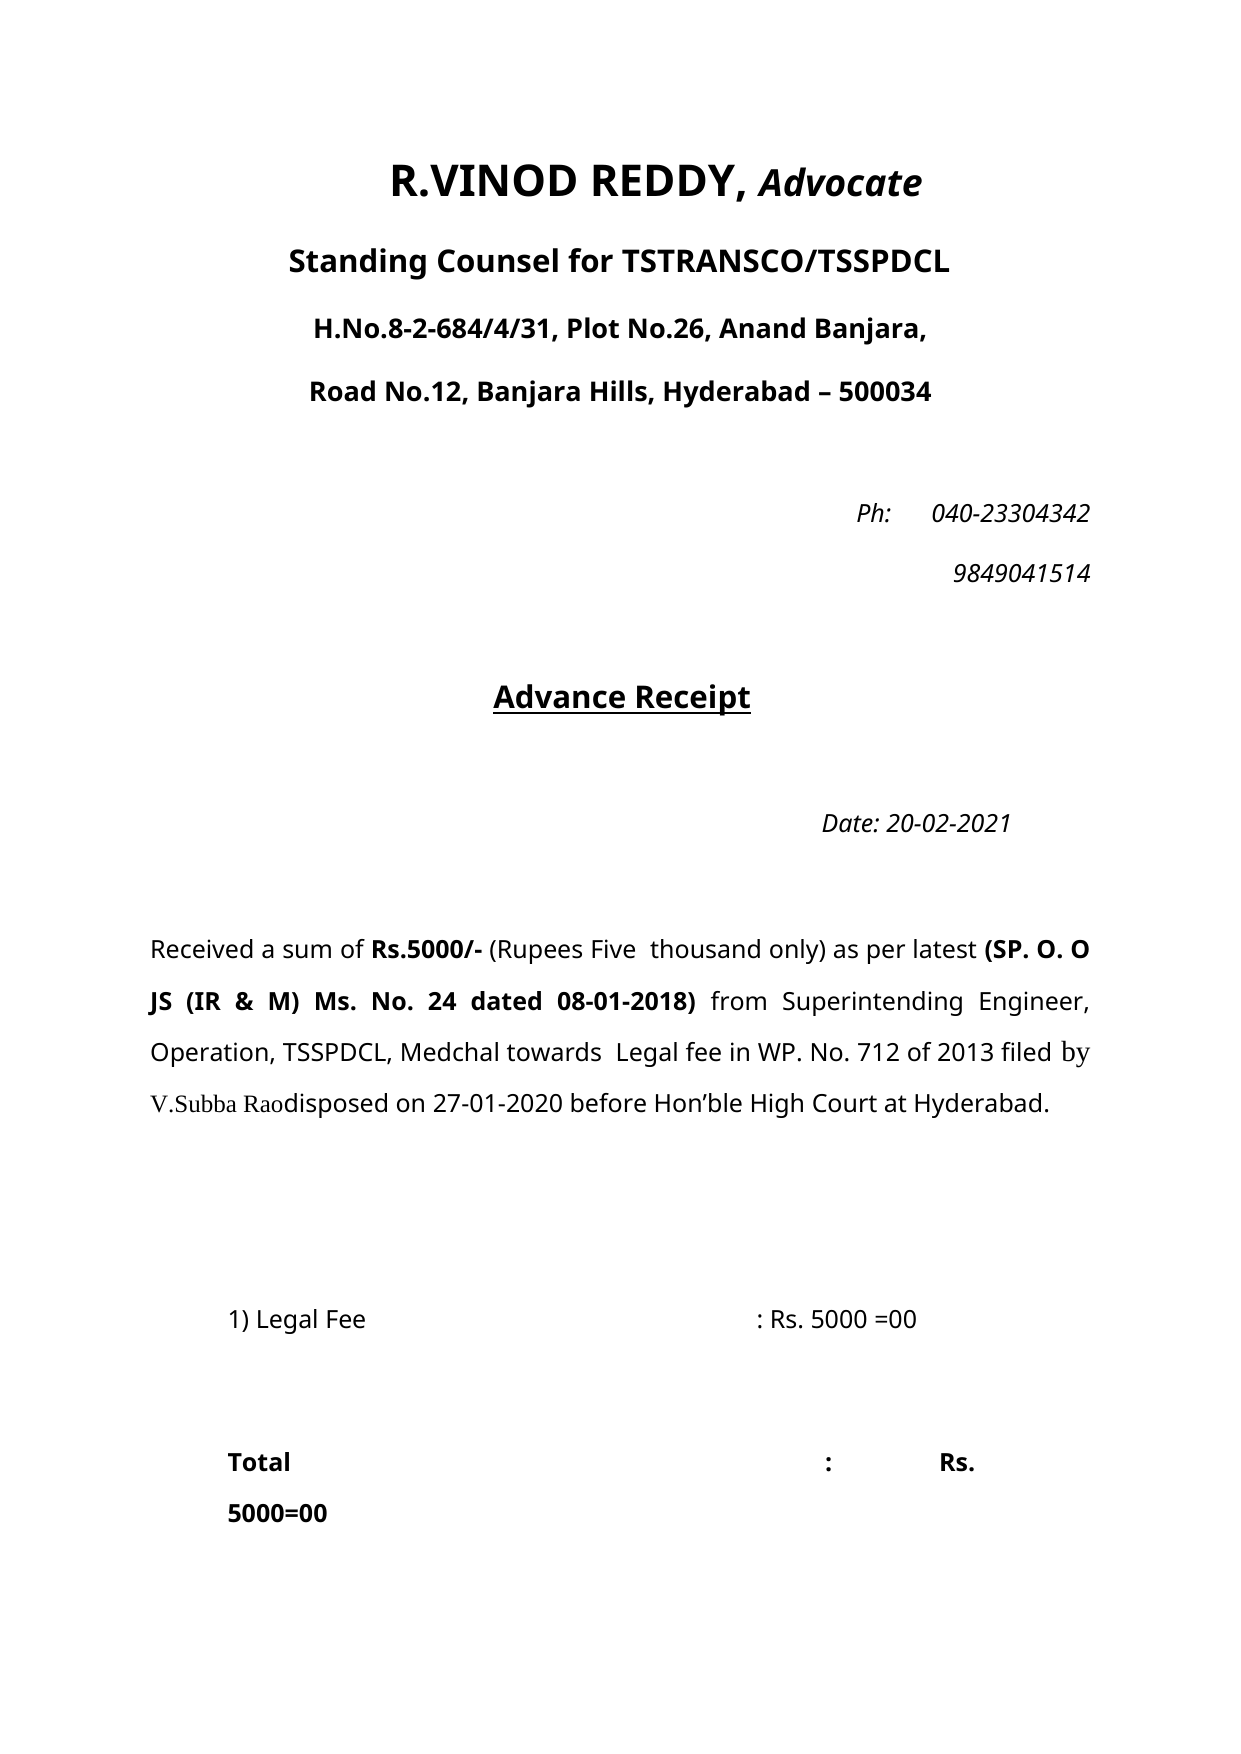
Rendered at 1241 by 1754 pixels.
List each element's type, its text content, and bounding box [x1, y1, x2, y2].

text Ph: 040-23304342 [150, 496, 1090, 529]
text Total : Rs. 5000=00 [227, 1445, 975, 1530]
text R.VINOD REDDY, Advocate [227, 150, 1012, 209]
text H.No.8-2-684/4/31, Plot No.26, Anand Banjara, [150, 309, 1090, 346]
text 9849041514 [150, 556, 1090, 589]
text Advance Receipt [150, 676, 1094, 718]
text 1) Legal Fee : Rs. 5000 =00 [227, 1301, 975, 1335]
text Road No.12, Banjara Hills, Hyderabad – 500034 [150, 372, 1090, 409]
text Date: 20-02-2021 [227, 805, 1012, 839]
text Received a sum of Rs.5000/- (Rupees Five thousand only) as per latest (SP. O. O JS (IR & M) Ms. No. 24 dated 08-01-2018) from Superintending Engineer, Operation, TSSPDCL, Medchal towards Legal fee in WP. No. 712 of 2013 filed by V.Subba Raodisposed on 27-01-2020 before Hon’ble High Court at Hyderabad. [150, 932, 1090, 1120]
text Standing Counsel for TSTRANSCO/TSSPDCL [227, 239, 1012, 282]
